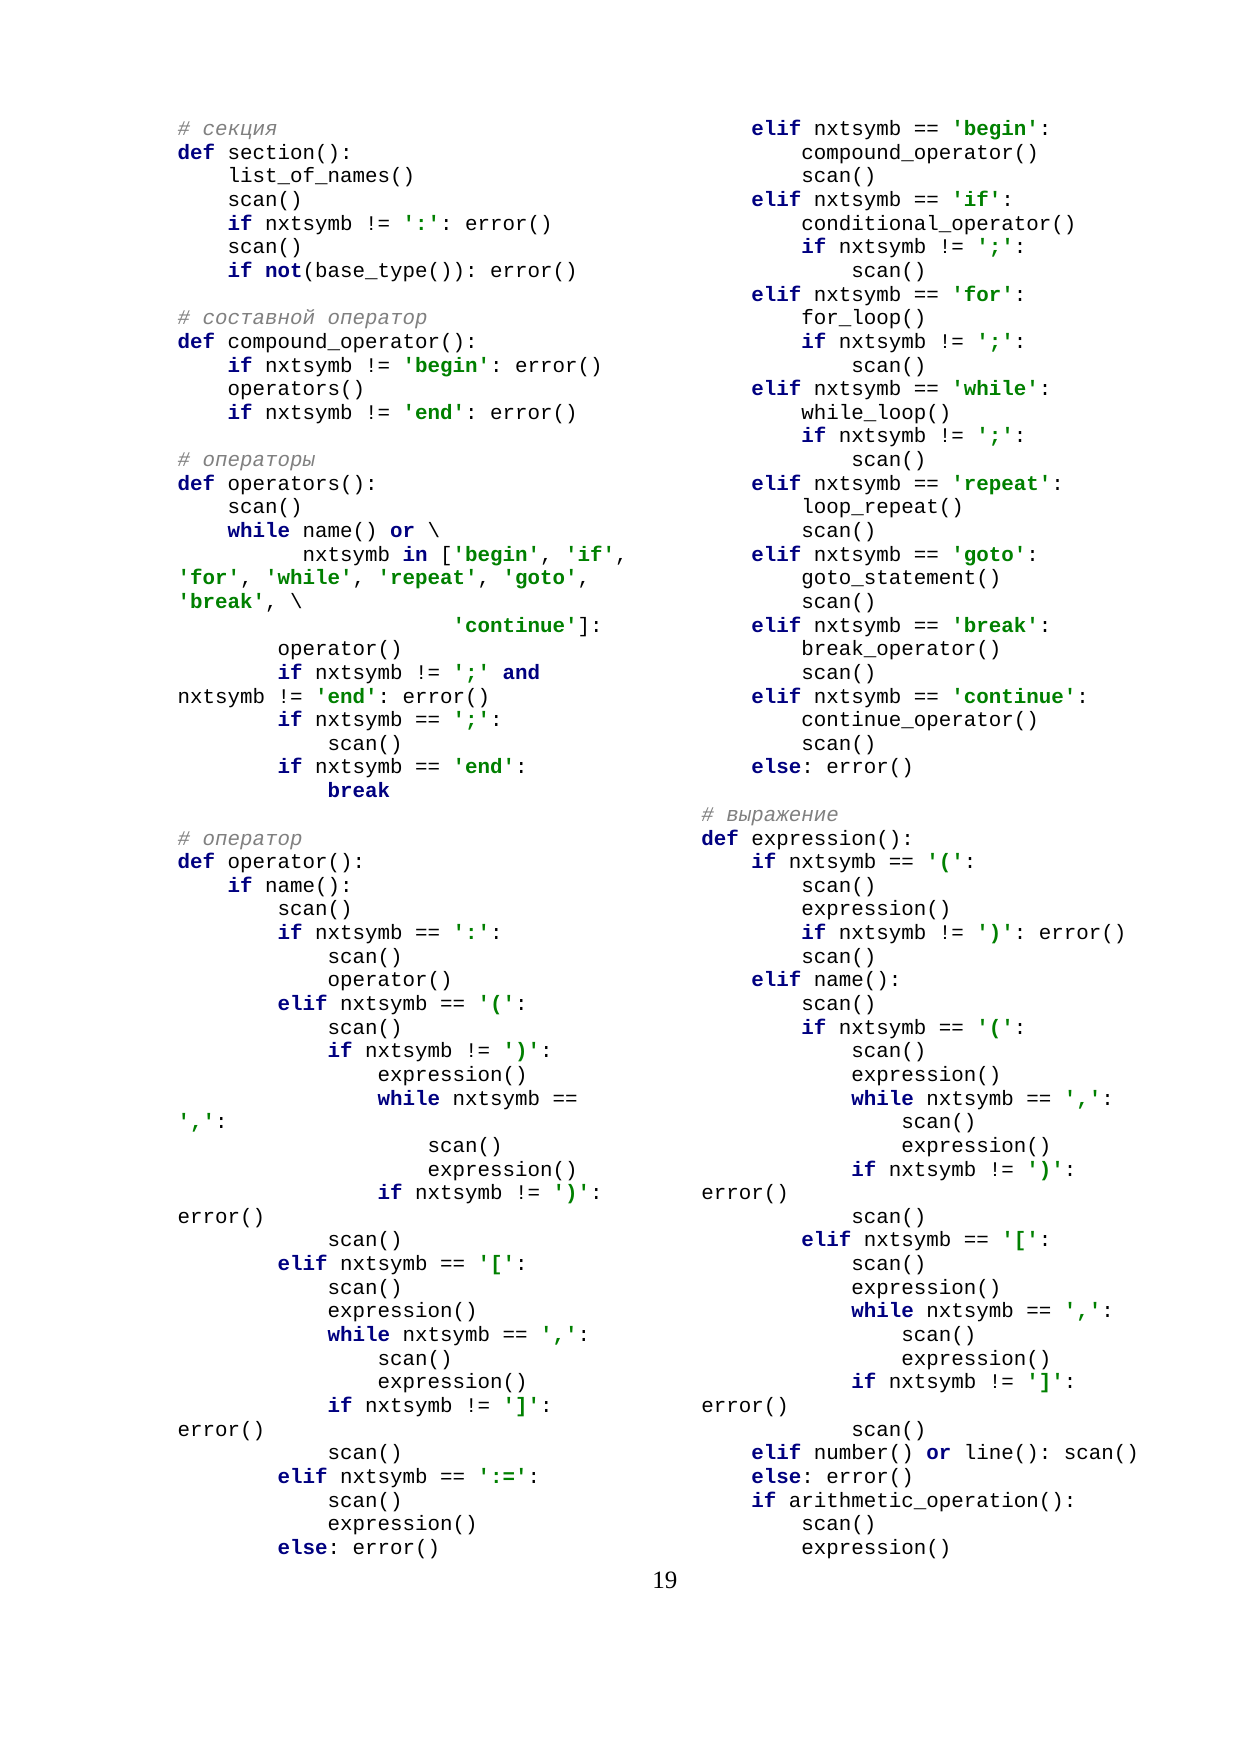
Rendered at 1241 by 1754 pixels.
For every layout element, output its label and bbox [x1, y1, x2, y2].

text [701, 118, 1152, 1561]
text [177, 118, 627, 1561]
